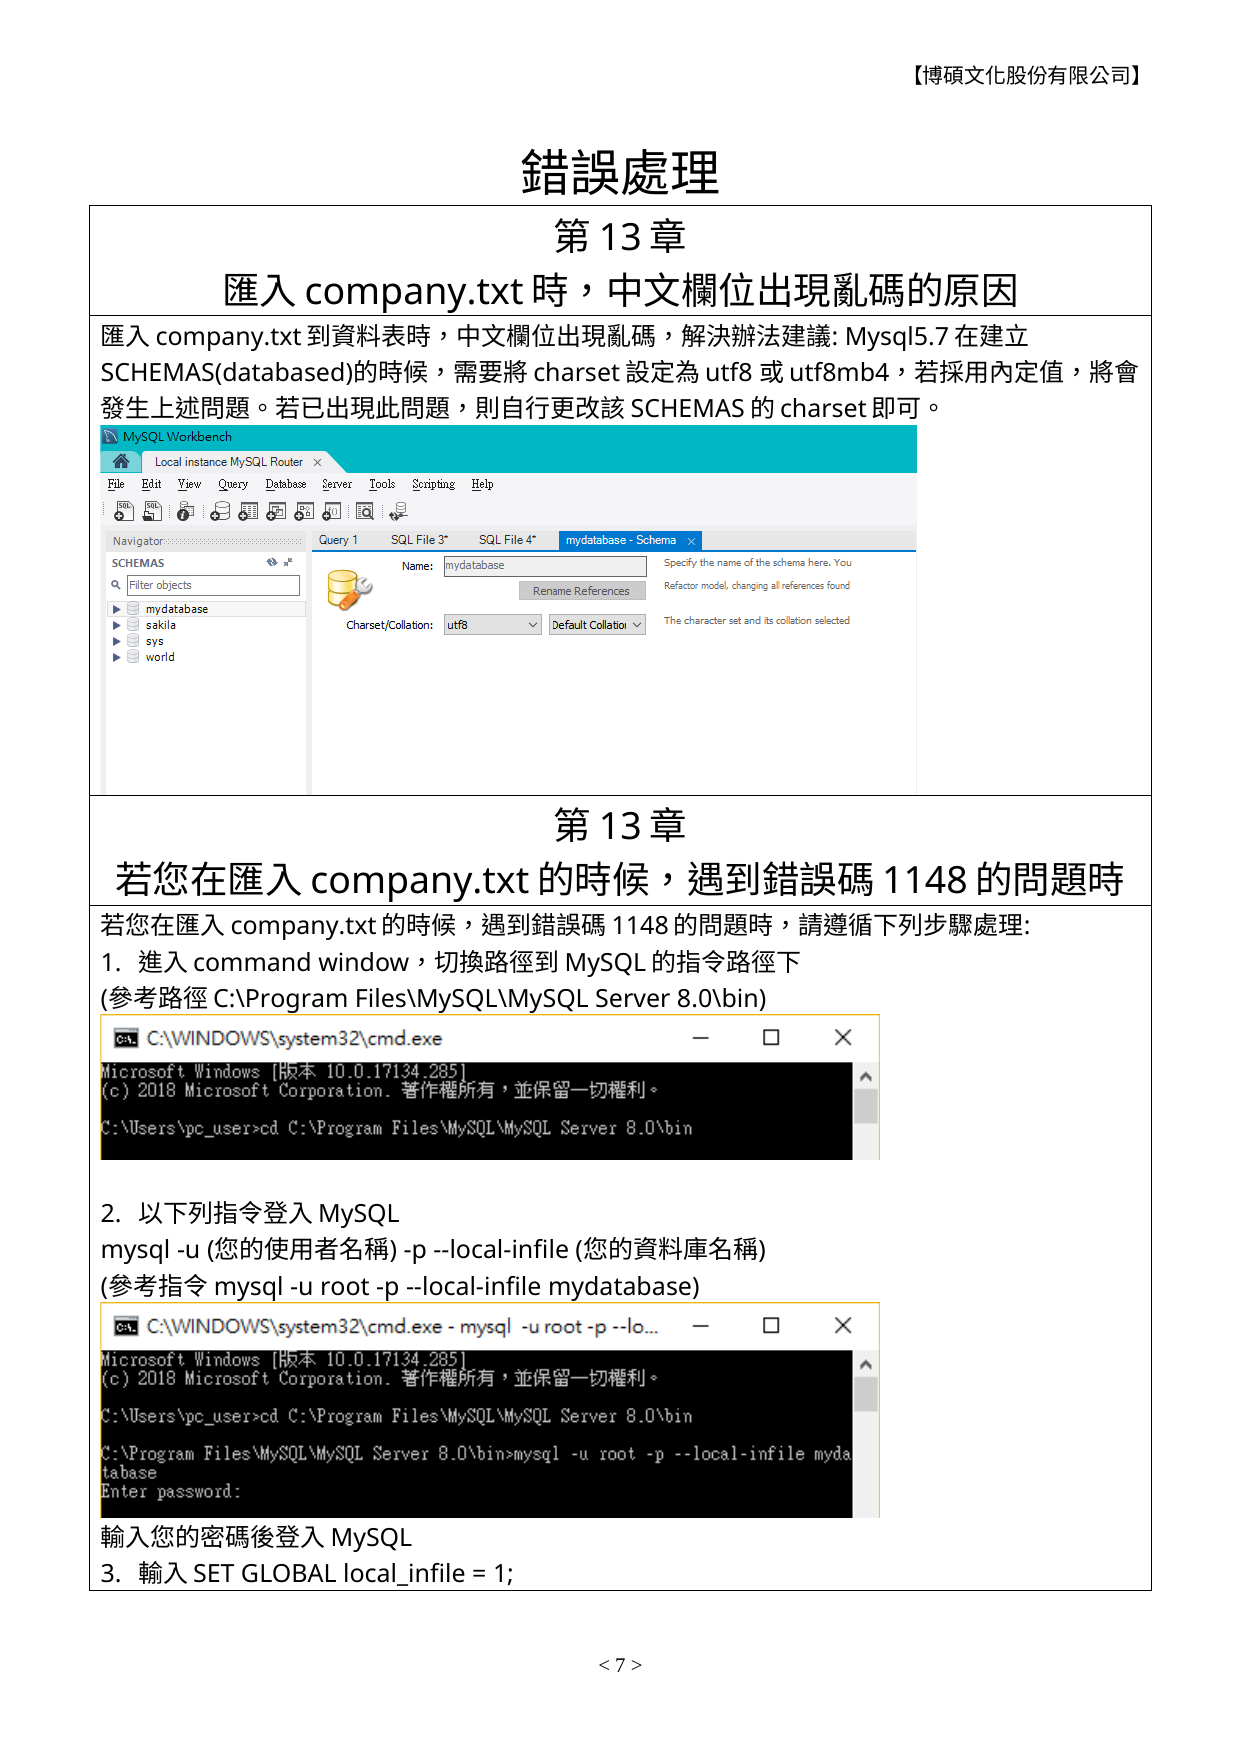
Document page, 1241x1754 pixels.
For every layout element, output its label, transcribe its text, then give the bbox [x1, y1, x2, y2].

table_header 第13章 匯入company.txt時，中文欄位出現亂碼的原因 [90, 206, 1151, 315]
picture [100, 1302, 880, 1518]
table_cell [90, 906, 1151, 1589]
table_cell 匯入company.txt到資料表時，中文欄位出現亂碼，解決辦法建議: Mysql5.7在建立SCHEMAS(databased)的時候，需要將charset設定為utf8 或utf8mb4，若採用內定值，將會發生上述問題。若已出現此問題，則自行更改該SCHEMAS的charset即可。 [90, 316, 1151, 795]
picture [100, 1014, 880, 1160]
text 錯誤處理 [89, 133, 1152, 205]
table_cell 第13章 若您在匯入company.txt的時候，遇到錯誤碼1148的問題時 [90, 796, 1151, 905]
picture [100, 425, 917, 795]
